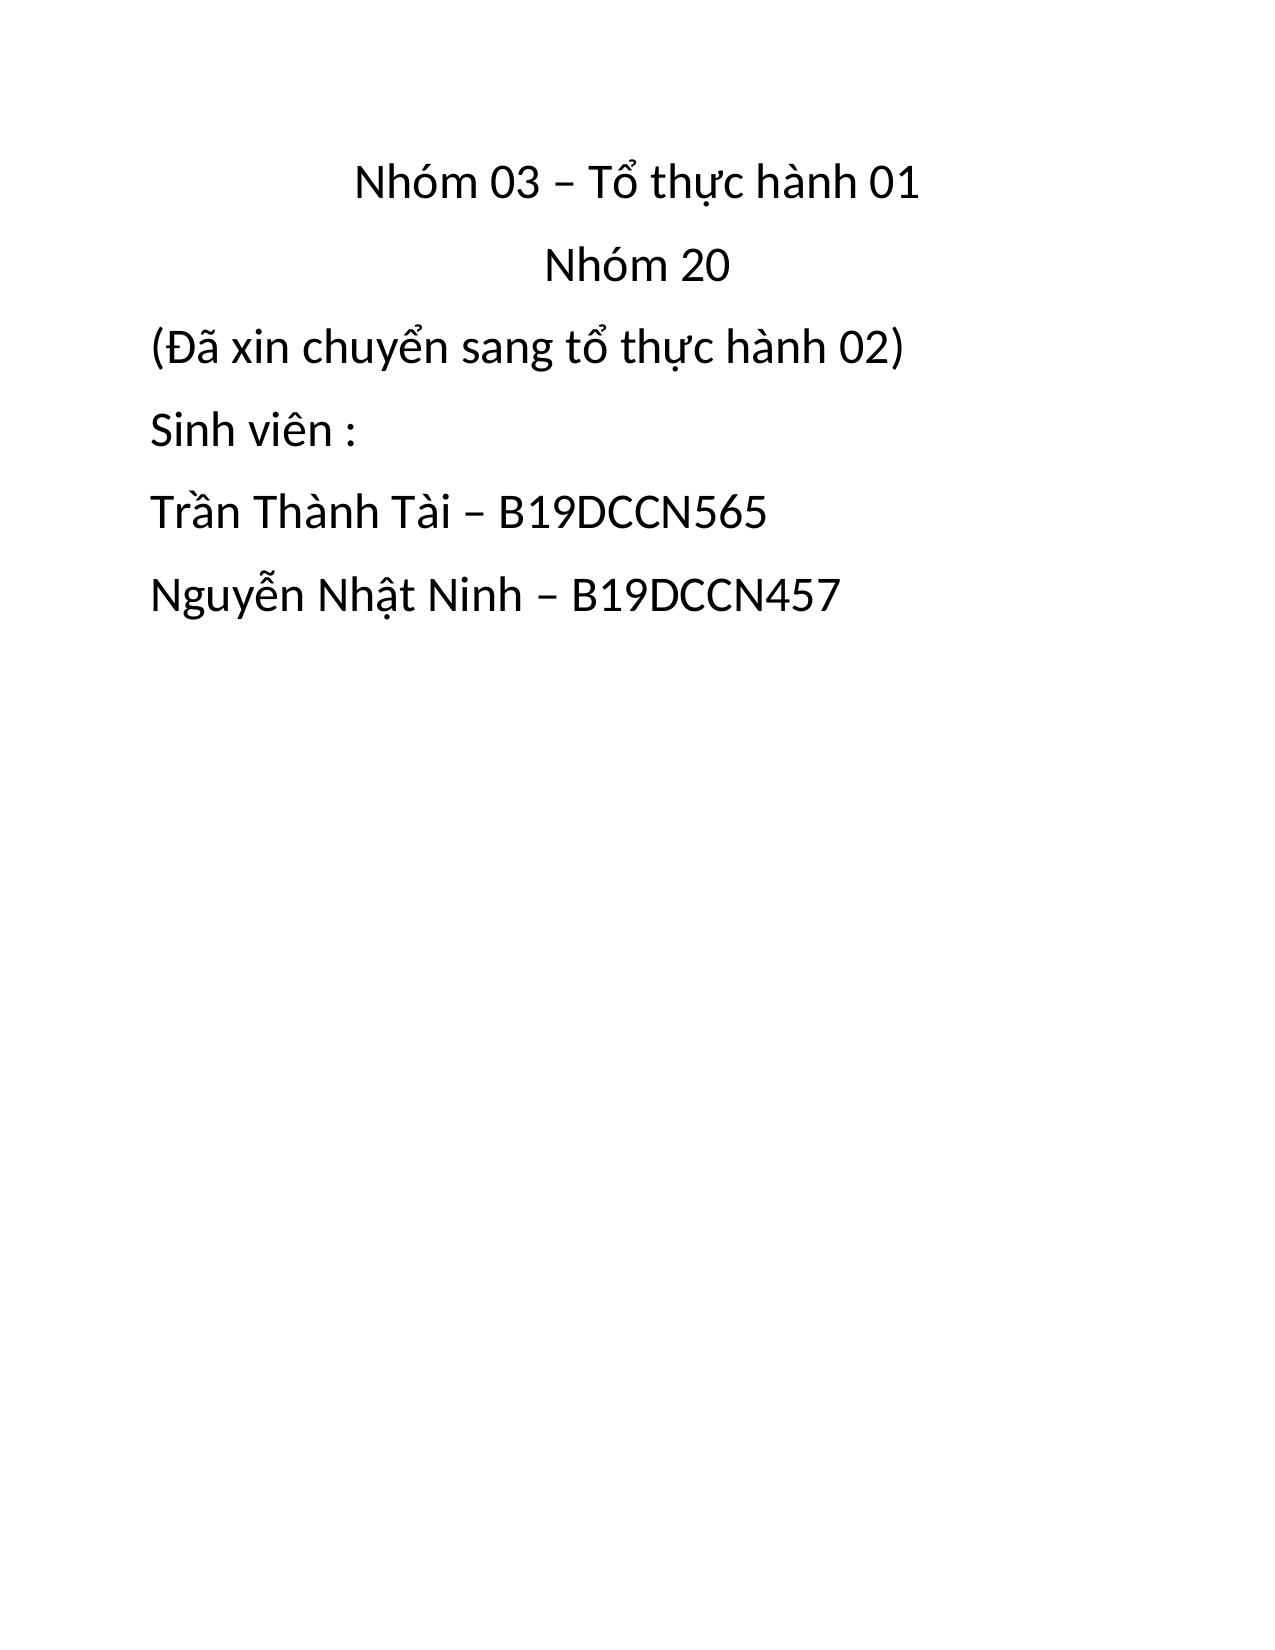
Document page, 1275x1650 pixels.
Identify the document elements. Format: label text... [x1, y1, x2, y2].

text Nhóm 20 [150, 232, 1125, 293]
text Sinh viên : [150, 397, 1125, 458]
text Nhóm 03 – Tổ thực hành 01 [150, 150, 1125, 211]
text Nguyễn Nhật Ninh – B19DCCN457 [150, 562, 1125, 623]
text (Đã xin chuyển sang tổ thực hành 02) [150, 315, 1125, 376]
text Trần Thành Tài – B19DCCN565 [150, 480, 1125, 541]
